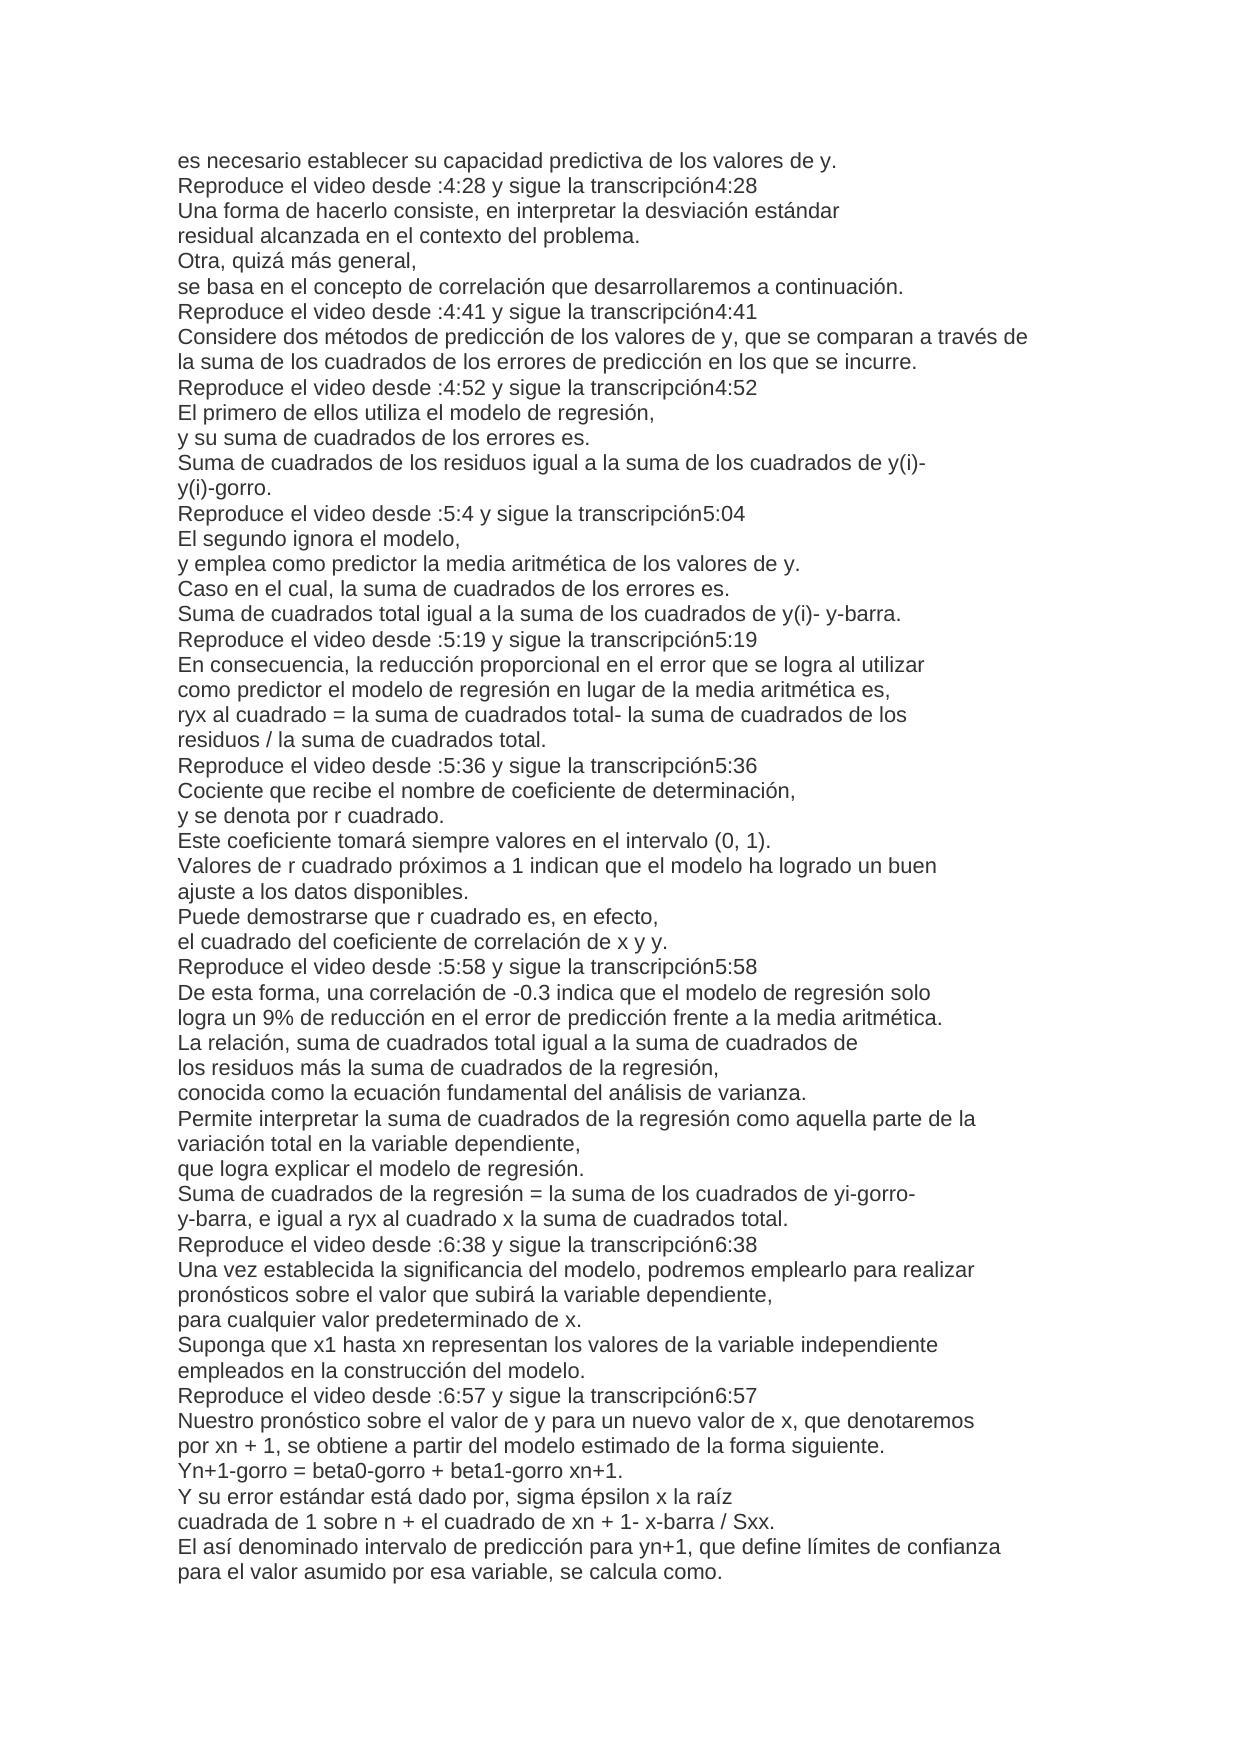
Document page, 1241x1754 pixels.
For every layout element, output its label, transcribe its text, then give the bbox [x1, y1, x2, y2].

text Reproduce el video desde :4:41 y sigue la transcripción4:41 [177, 299, 1063, 324]
text ajuste a los datos disponibles. [177, 879, 1063, 904]
text En consecuencia, la reducción proporcional en el error que se logra al utilizar [177, 652, 1063, 677]
text Una vez establecida la significancia del modelo, podremos emplearlo para realizar [177, 1257, 1063, 1282]
text variación total en la variable dependiente, [177, 1131, 1063, 1156]
text para el valor asumido por esa variable, se calcula como. [177, 1559, 1063, 1584]
text Yn+1-gorro = beta0-gorro + beta1-gorro xn+1. [177, 1458, 1063, 1484]
text Reproduce el video desde :4:52 y sigue la transcripción4:52 [177, 374, 1063, 400]
text El así denominado intervalo de predicción para yn+1, que define límites de confianza [177, 1534, 1063, 1559]
text Y su error estándar está dado por, sigma épsilon x la raíz [177, 1484, 1063, 1509]
text la suma de los cuadrados de los errores de predicción en los que se incurre. [177, 349, 1063, 374]
text Reproduce el video desde :5:36 y sigue la transcripción5:36 [177, 753, 1063, 778]
text Suma de cuadrados de los residuos igual a la suma de los cuadrados de y(i)- [177, 450, 1063, 475]
text logra un 9% de reducción en el error de predicción frente a la media aritmética. [177, 1005, 1063, 1030]
text Reproduce el video desde :5:58 y sigue la transcripción5:58 [177, 954, 1063, 979]
text Reproduce el video desde :4:28 y sigue la transcripción4:28 [177, 173, 1063, 198]
text Puede demostrarse que r cuadrado es, en efecto, [177, 904, 1063, 929]
text Reproduce el video desde :5:4 y sigue la transcripción5:04 [177, 501, 1063, 526]
text como predictor el modelo de regresión en lugar de la media aritmética es, [177, 677, 1063, 702]
text y(i)-gorro. [177, 475, 1063, 501]
text ryx al cuadrado = la suma de cuadrados total- la suma de cuadrados de los [177, 702, 1063, 727]
text Suponga que x1 hasta xn representan los valores de la variable independiente [177, 1332, 1063, 1358]
text Reproduce el video desde :5:19 y sigue la transcripción5:19 [177, 627, 1063, 652]
text Suma de cuadrados total igual a la suma de los cuadrados de y(i)- y-barra. [177, 601, 1063, 627]
text los residuos más la suma de cuadrados de la regresión, [177, 1055, 1063, 1080]
text y su suma de cuadrados de los errores es. [177, 425, 1063, 450]
text Valores de r cuadrado próximos a 1 indican que el modelo ha logrado un buen [177, 853, 1063, 879]
text Este coeficiente tomará siempre valores en el intervalo (0, 1). [177, 828, 1063, 853]
text pronósticos sobre el valor que subirá la variable dependiente, [177, 1282, 1063, 1307]
text Suma de cuadrados de la regresión = la suma de los cuadrados de yi-gorro- [177, 1181, 1063, 1206]
text es necesario establecer su capacidad predictiva de los valores de y. [177, 148, 1063, 173]
text por xn + 1, se obtiene a partir del modelo estimado de la forma siguiente. [177, 1433, 1063, 1458]
text y se denota por r cuadrado. [177, 803, 1063, 828]
text Considere dos métodos de predicción de los valores de y, que se comparan a través de [177, 324, 1063, 349]
text Caso en el cual, la suma de cuadrados de los errores es. [177, 576, 1063, 601]
text que logra explicar el modelo de regresión. [177, 1156, 1063, 1181]
text Reproduce el video desde :6:38 y sigue la transcripción6:38 [177, 1232, 1063, 1257]
text residual alcanzada en el contexto del problema. [177, 223, 1063, 248]
text cuadrada de 1 sobre n + el cuadrado de xn + 1- x-barra / Sxx. [177, 1509, 1063, 1534]
text Reproduce el video desde :6:57 y sigue la transcripción6:57 [177, 1383, 1063, 1408]
text Nuestro pronóstico sobre el valor de y para un nuevo valor de x, que denotaremos [177, 1408, 1063, 1433]
text De esta forma, una correlación de -0.3 indica que el modelo de regresión solo [177, 979, 1063, 1005]
text se basa en el concepto de correlación que desarrollaremos a continuación. [177, 274, 1063, 299]
text Otra, quizá más general, [177, 248, 1063, 274]
text Cociente que recibe el nombre de coeficiente de determinación, [177, 778, 1063, 803]
text Una forma de hacerlo consiste, en interpretar la desviación estándar [177, 198, 1063, 223]
text y-barra, e igual a ryx al cuadrado x la suma de cuadrados total. [177, 1206, 1063, 1232]
text y emplea como predictor la media aritmética de los valores de y. [177, 551, 1063, 576]
text La relación, suma de cuadrados total igual a la suma de cuadrados de [177, 1030, 1063, 1055]
text El primero de ellos utiliza el modelo de regresión, [177, 400, 1063, 425]
text conocida como la ecuación fundamental del análisis de varianza. [177, 1080, 1063, 1106]
text empleados en la construcción del modelo. [177, 1358, 1063, 1383]
text residuos / la suma de cuadrados total. [177, 727, 1063, 753]
text para cualquier valor predeterminado de x. [177, 1307, 1063, 1332]
text El segundo ignora el modelo, [177, 526, 1063, 551]
text Permite interpretar la suma de cuadrados de la regresión como aquella parte de la [177, 1106, 1063, 1131]
text el cuadrado del coeficiente de correlación de x y y. [177, 929, 1063, 954]
